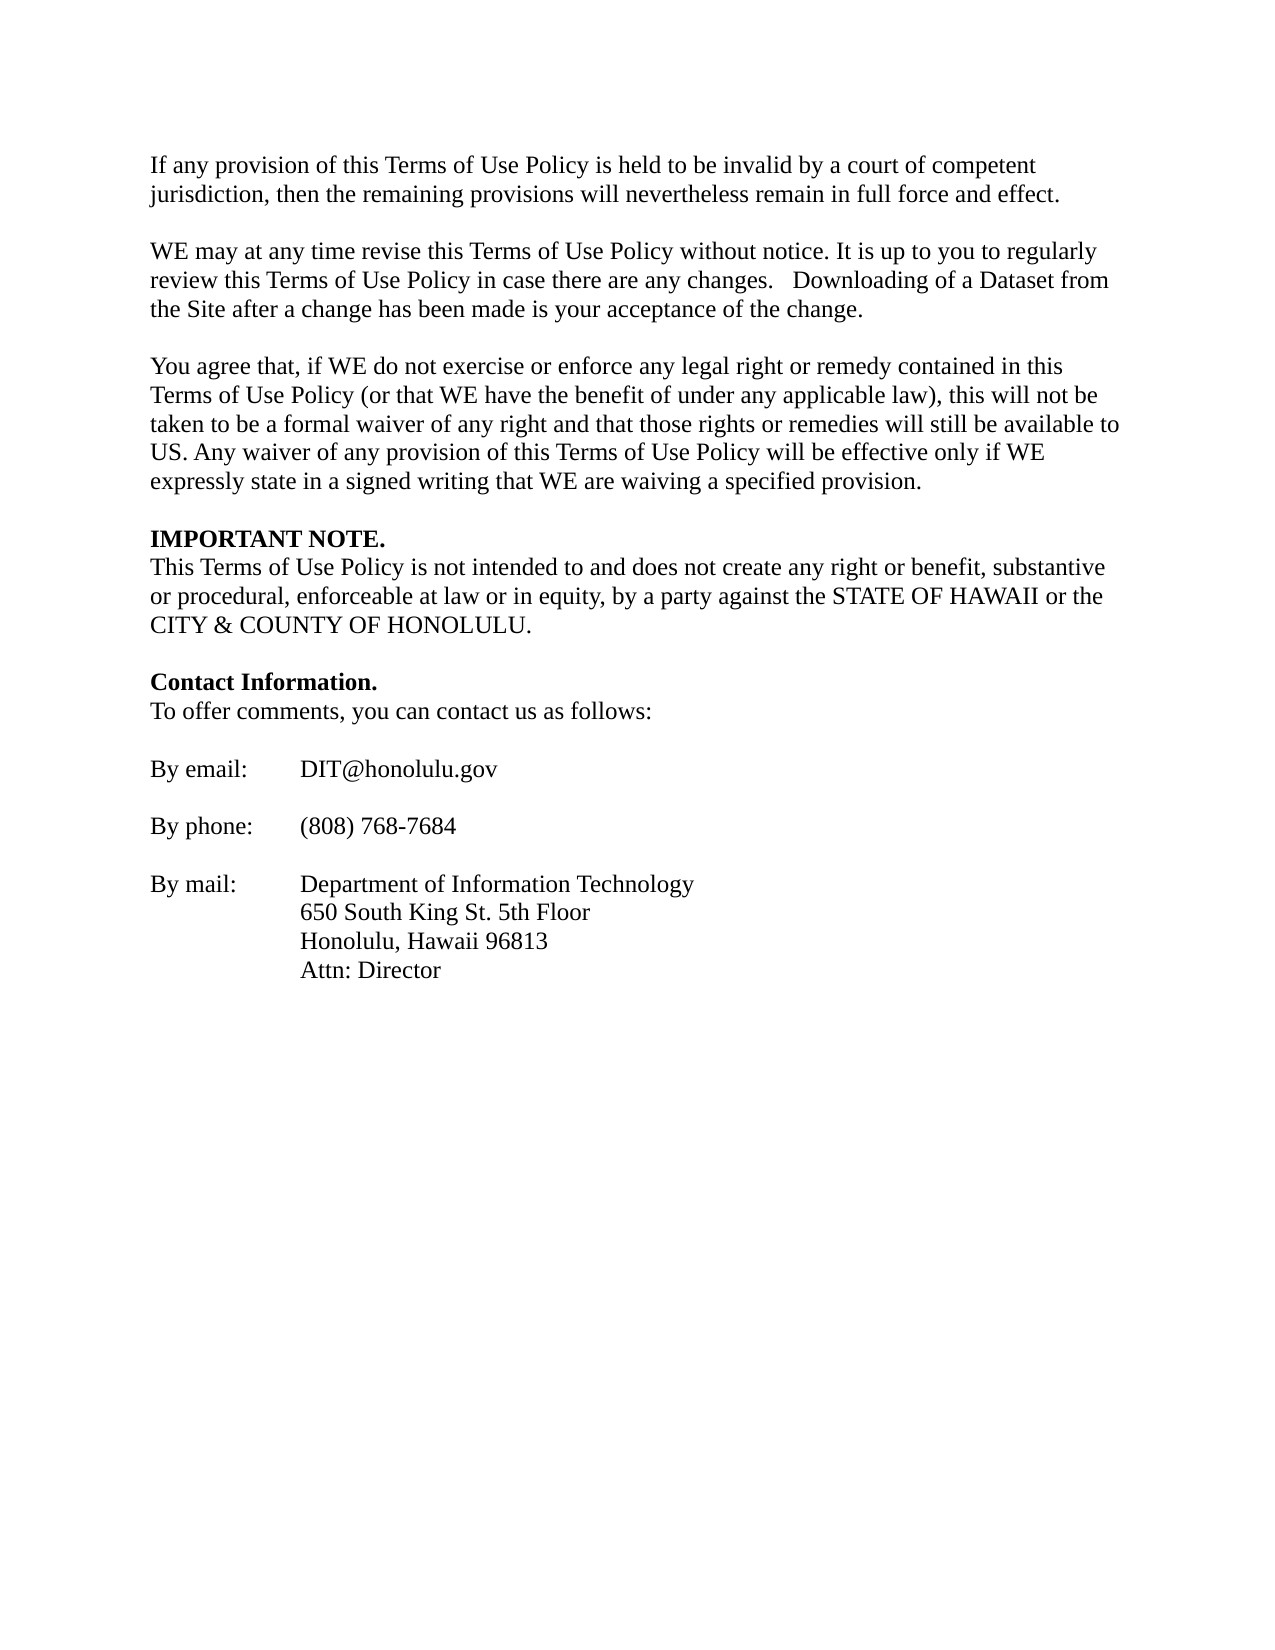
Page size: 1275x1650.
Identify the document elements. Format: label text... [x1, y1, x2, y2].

text This Terms of Use Policy is not intended to and does not create any right or benefit, substantive or procedural, enforceable at law or in equity, by a party against the STATE OF HAWAII or the CITY & COUNTY OF HONOLULU. [150, 552, 1125, 639]
text 650 South King St. 5th Floor [225, 897, 1125, 926]
text Contact Information. [150, 667, 1125, 696]
text Attn: Director [225, 955, 1125, 984]
text IMPORTANT NOTE. [150, 524, 1125, 552]
text You agree that, if WE do not exercise or enforce any legal right or remedy contained in this Terms of Use Policy (or that WE have the benefit of under any applicable law), this will not be taken to be a formal waiver of any right and that those rights or remedies will still be available to US. Any waiver of any provision of this Terms of Use Policy will be effective only if WE expressly state in a signed writing that WE are waiving a specified provision. [150, 351, 1125, 495]
text To offer comments, you can contact us as follows: [150, 696, 1125, 725]
text By mail: Department of Information Technology [150, 869, 1125, 897]
text WE may at any time revise this Terms of Use Policy without notice. It is up to you to regularly review this Terms of Use Policy in case there are any changes. Downloading of a Dataset from the Site after a change has been made is your acceptance of the change. [150, 236, 1125, 322]
text By email: DIT@honolulu.gov [150, 754, 1125, 782]
text If any provision of this Terms of Use Policy is held to be invalid by a court of competent jurisdiction, then the remaining provisions will nevertheless remain in full force and effect. [150, 150, 1125, 207]
text Honolulu, Hawaii 96813 [225, 926, 1125, 955]
text By phone: (808) 768-7684 [150, 811, 1125, 840]
